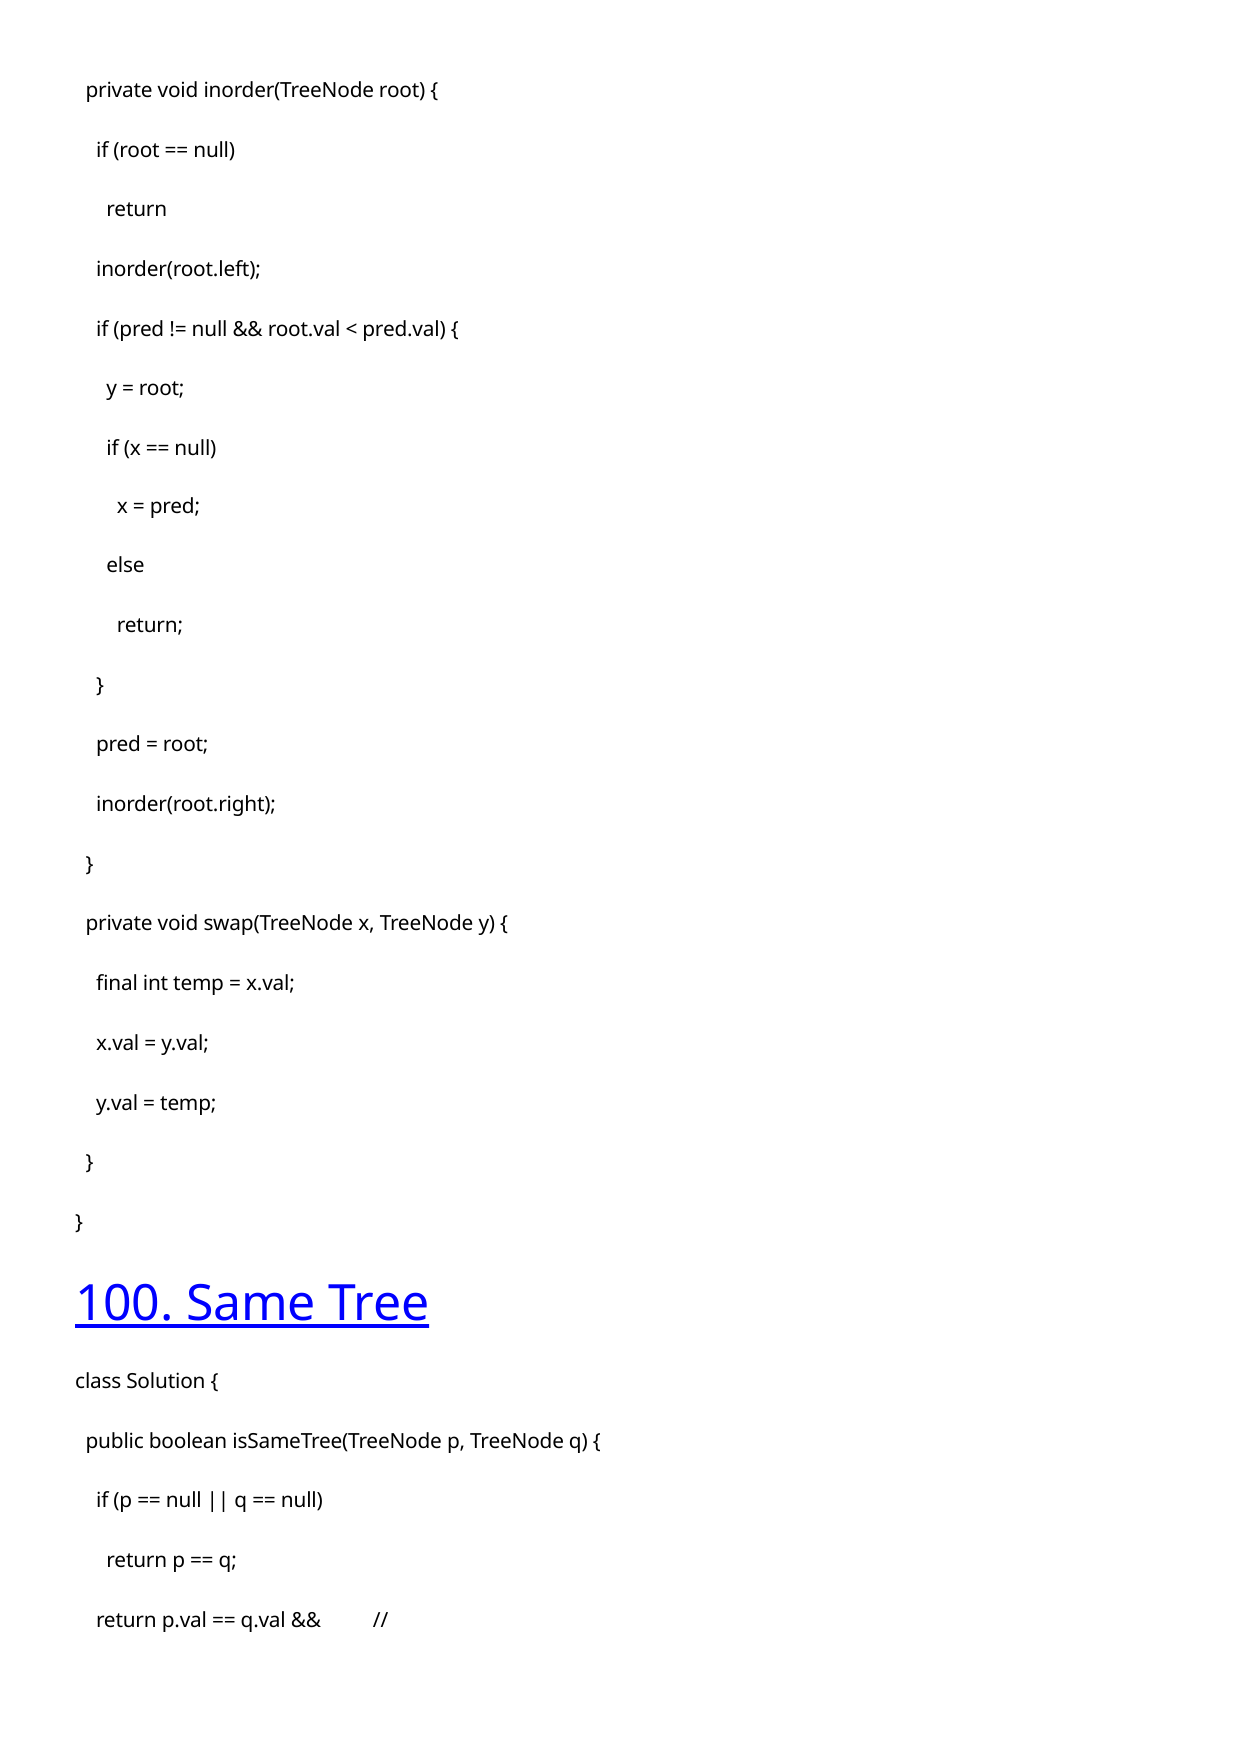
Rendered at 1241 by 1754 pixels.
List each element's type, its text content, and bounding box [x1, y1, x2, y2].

subtitle 100. Same Tree [75, 1267, 1165, 1335]
subtitle return p == q; [75, 1545, 1165, 1573]
subtitle inorder(root.right); [75, 789, 1165, 818]
subtitle private void swap(TreeNode x, TreeNode y) { [75, 908, 1165, 937]
subtitle private void inorder(TreeNode root) { [75, 75, 1165, 103]
subtitle x.val = y.val; [75, 1028, 1165, 1056]
subtitle if (pred != null && root.val < pred.val) { [75, 314, 1165, 342]
subtitle pred = root; [75, 729, 1165, 758]
subtitle class Solution { [75, 1366, 1165, 1394]
subtitle if (p == null || q == null) [75, 1485, 1165, 1514]
subtitle y.val = temp; [75, 1088, 1165, 1116]
subtitle final int temp = x.val; [75, 968, 1165, 997]
subtitle } [75, 1147, 1165, 1176]
subtitle x = pred; [75, 491, 1165, 519]
subtitle return p.val == q.val && // [75, 1605, 1165, 1633]
subtitle } [75, 1207, 1165, 1235]
subtitle public boolean isSameTree(TreeNode p, TreeNode q) { [75, 1426, 1165, 1454]
subtitle return; [75, 610, 1165, 638]
subtitle } [75, 670, 1165, 698]
subtitle if (x == null) [75, 433, 1165, 462]
subtitle if (root == null) [75, 135, 1165, 163]
subtitle else [75, 550, 1165, 579]
subtitle } [75, 849, 1165, 877]
subtitle return [75, 194, 1165, 223]
subtitle inorder(root.left); [75, 254, 1165, 282]
subtitle y = root; [75, 373, 1165, 402]
